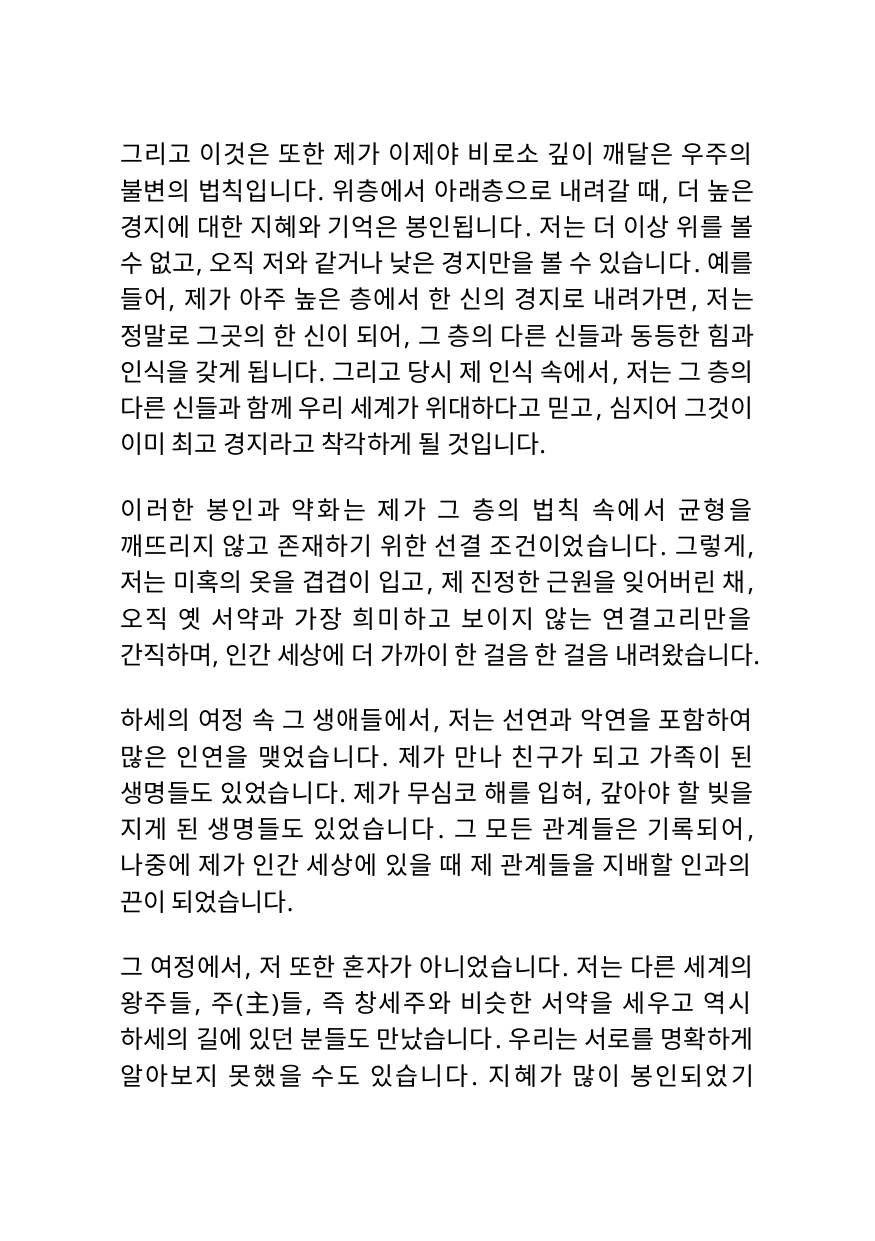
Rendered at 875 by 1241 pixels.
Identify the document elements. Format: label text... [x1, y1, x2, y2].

text 하세의 여정 속 그 생애들에서, 저는 선연과 악연을 포함하여 많은 인연을 맺었습니다. 제가 만나 친구가 되고 가족이 된 생명들도 있었습니다. 제가 무심코 해를 입혀, 갚아야 할 빚을 지게 된 생명들도 있었습니다. 그 모든 관계들은 기록되어, 나중에 제가 인간 세상에 있을 때 제 관계들을 지배할 인과의 끈이 되었습니다. [120, 701, 754, 918]
text 그리고 이것은 또한 제가 이제야 비로소 깊이 깨달은 우주의 불변의 법칙입니다. 위층에서 아래층으로 내려갈 때, 더 높은 경지에 대한 지혜와 기억은 봉인됩니다. 저는 더 이상 위를 볼 수 없고, 오직 저와 같거나 낮은 경지만을 볼 수 있습니다. 예를 들어, 제가 아주 높은 층에서 한 신의 경지로 내려가면, 저는 정말로 그곳의 한 신이 되어, 그 층의 다른 신들과 동등한 힘과 인식을 갖게 됩니다. 그리고 당시 제 인식 속에서, 저는 그 층의 다른 신들과 함께 우리 세계가 위대하다고 믿고, 심지어 그것이 이미 최고 경지라고 착각하게 될 것입니다. [120, 135, 754, 461]
text 이러한 봉인과 약화는 제가 그 층의 법칙 속에서 균형을 깨뜨리지 않고 존재하기 위한 선결 조건이었습니다. 그렇게, 저는 미혹의 옷을 겹겹이 입고, 제 진정한 근원을 잊어버린 채, 오직 옛 서약과 가장 희미하고 보이지 않는 연결고리만을 간직하며, 인간 세상에 더 가까이 한 걸음 한 걸음 내려왔습니다. [120, 490, 754, 672]
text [120, 947, 754, 1092]
